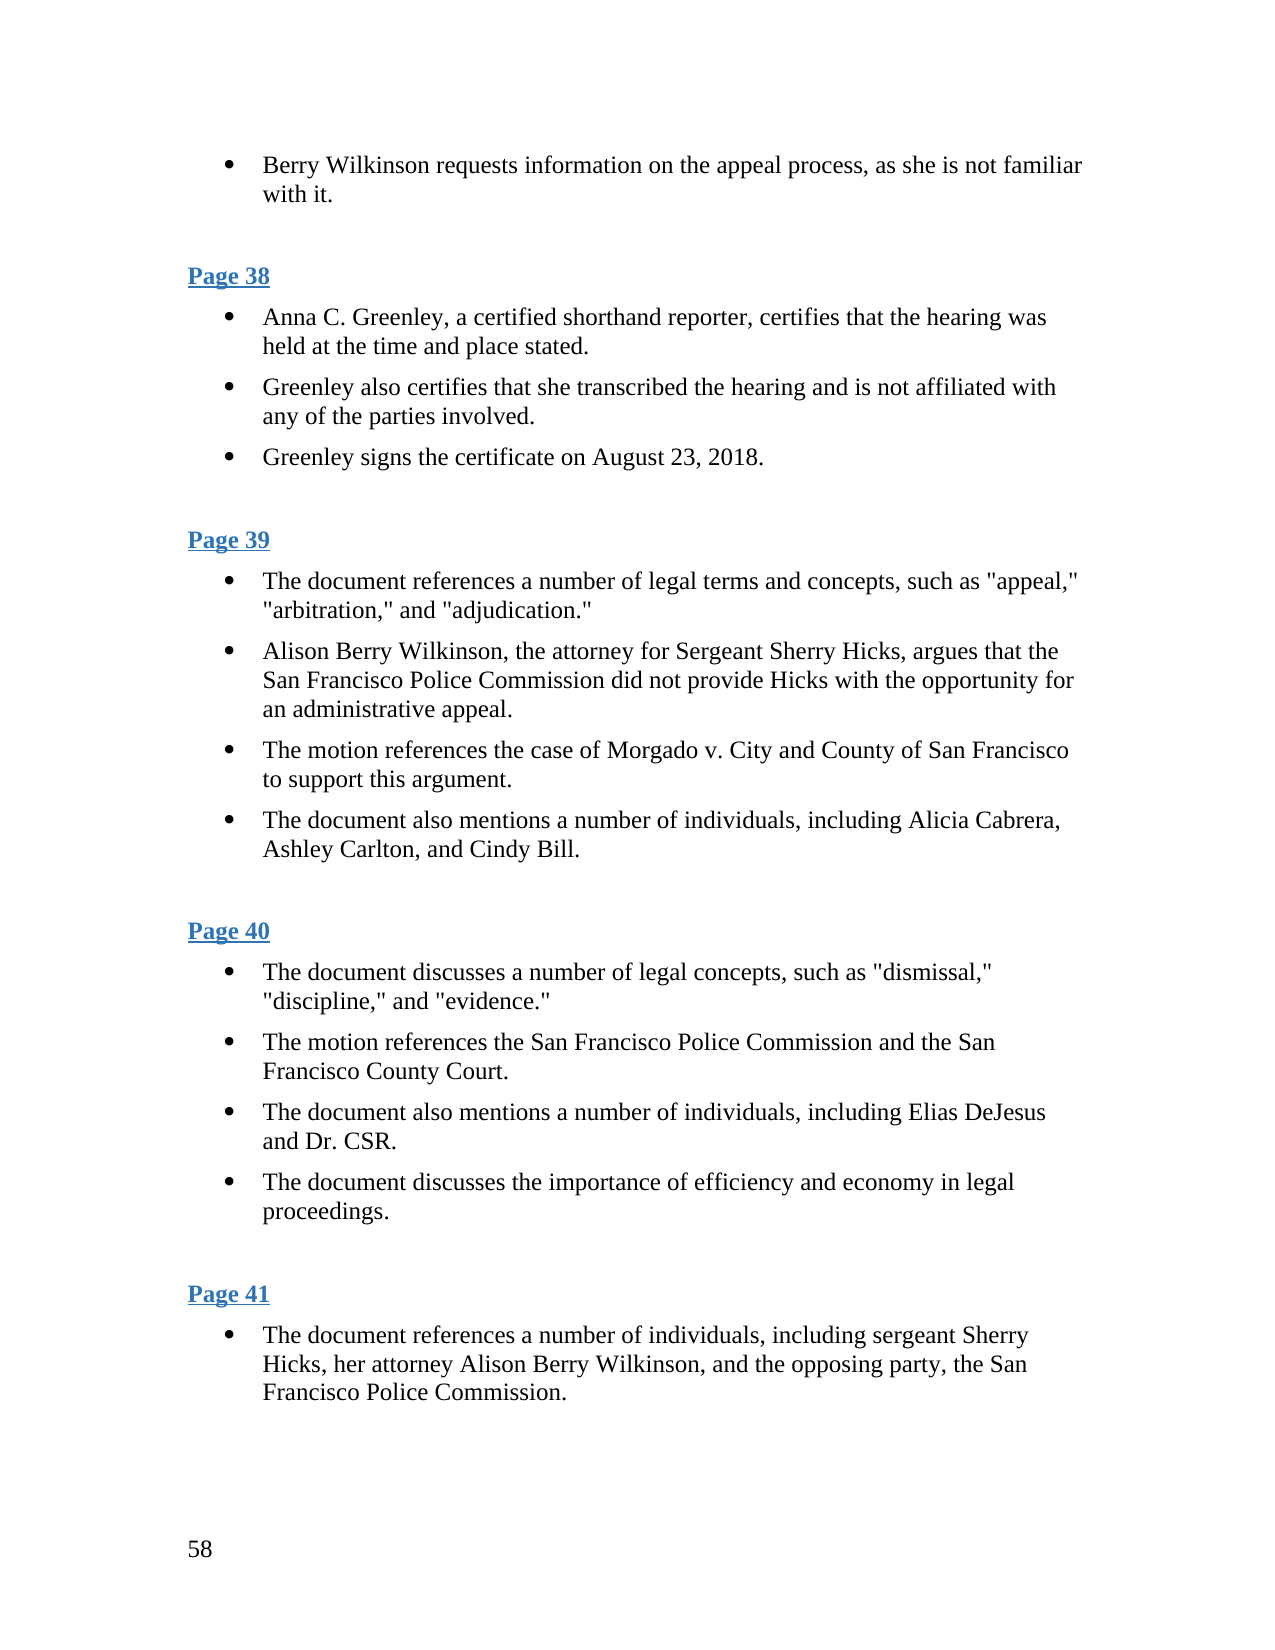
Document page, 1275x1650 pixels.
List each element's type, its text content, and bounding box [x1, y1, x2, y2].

list Berry Wilkinson requests information on the appeal process, as she is not familiar with it. [225, 150, 1087, 207]
list The document references a number of legal terms and concepts, such as "appeal," "arbitration," and "adjudication." [225, 566, 1087, 624]
list The motion references the San Francisco Police Commission and the San Francisco County Court. [225, 1027, 1087, 1085]
list The document also mentions a number of individuals, including Alicia Cabrera, Ashley Carlton, and Cindy Bill. [225, 805, 1087, 862]
text Page 39 [187, 525, 1087, 554]
list The document discusses a number of legal concepts, such as "dismissal," "discipline," and "evidence." [225, 957, 1087, 1015]
list The motion references the case of Morgado v. City and County of San Francisco to support this argument. [225, 735, 1087, 792]
list Alison Berry Wilkinson, the attorney for Sergeant Sherry Hicks, argues that the San Francisco Police Commission did not provide Hicks with the opportunity for an administrative appeal. [225, 636, 1087, 722]
list The document also mentions a number of individuals, including Elias DeJesus and Dr. CSR. [225, 1097, 1087, 1155]
list Anna C. Greenley, a certified shorthand reporter, certifies that the hearing was held at the time and place stated. [225, 302, 1087, 360]
list Greenley also certifies that she transcribed the hearing and is not affiliated with any of the parties involved. [225, 372, 1087, 430]
list The document discusses the importance of efficiency and economy in legal proceedings. [225, 1167, 1087, 1225]
text Page 38 [187, 261, 1087, 290]
list The document references a number of individuals, including sergeant Sherry Hicks, her attorney Alison Berry Wilkinson, and the opposing party, the San Francisco Police Commission. [225, 1320, 1087, 1406]
list Greenley signs the certificate on August 23, 2018. [225, 442, 1087, 471]
text Page 41 [187, 1279, 1087, 1307]
text Page 40 [187, 916, 1087, 945]
